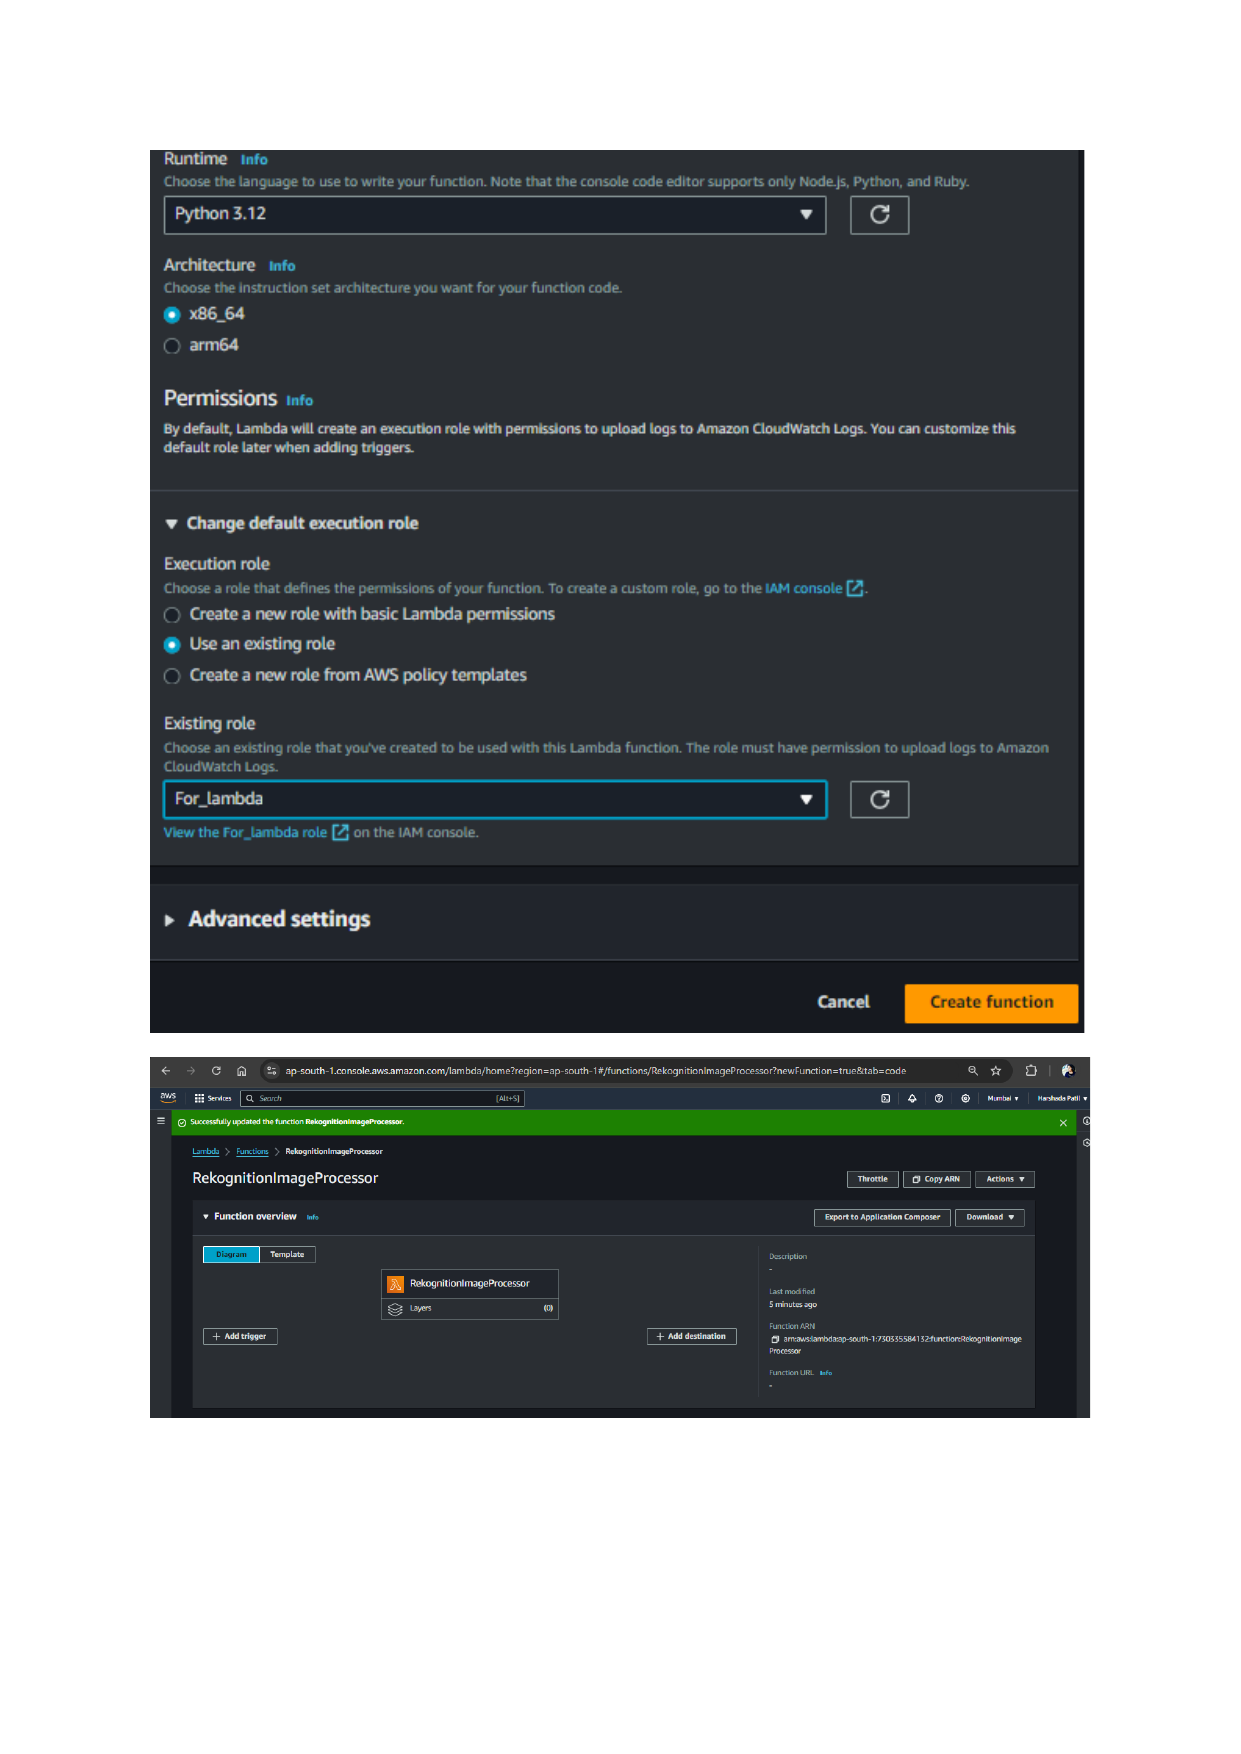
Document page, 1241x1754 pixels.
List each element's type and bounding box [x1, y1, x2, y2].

picture [150, 1057, 1091, 1418]
picture [150, 150, 1085, 1033]
